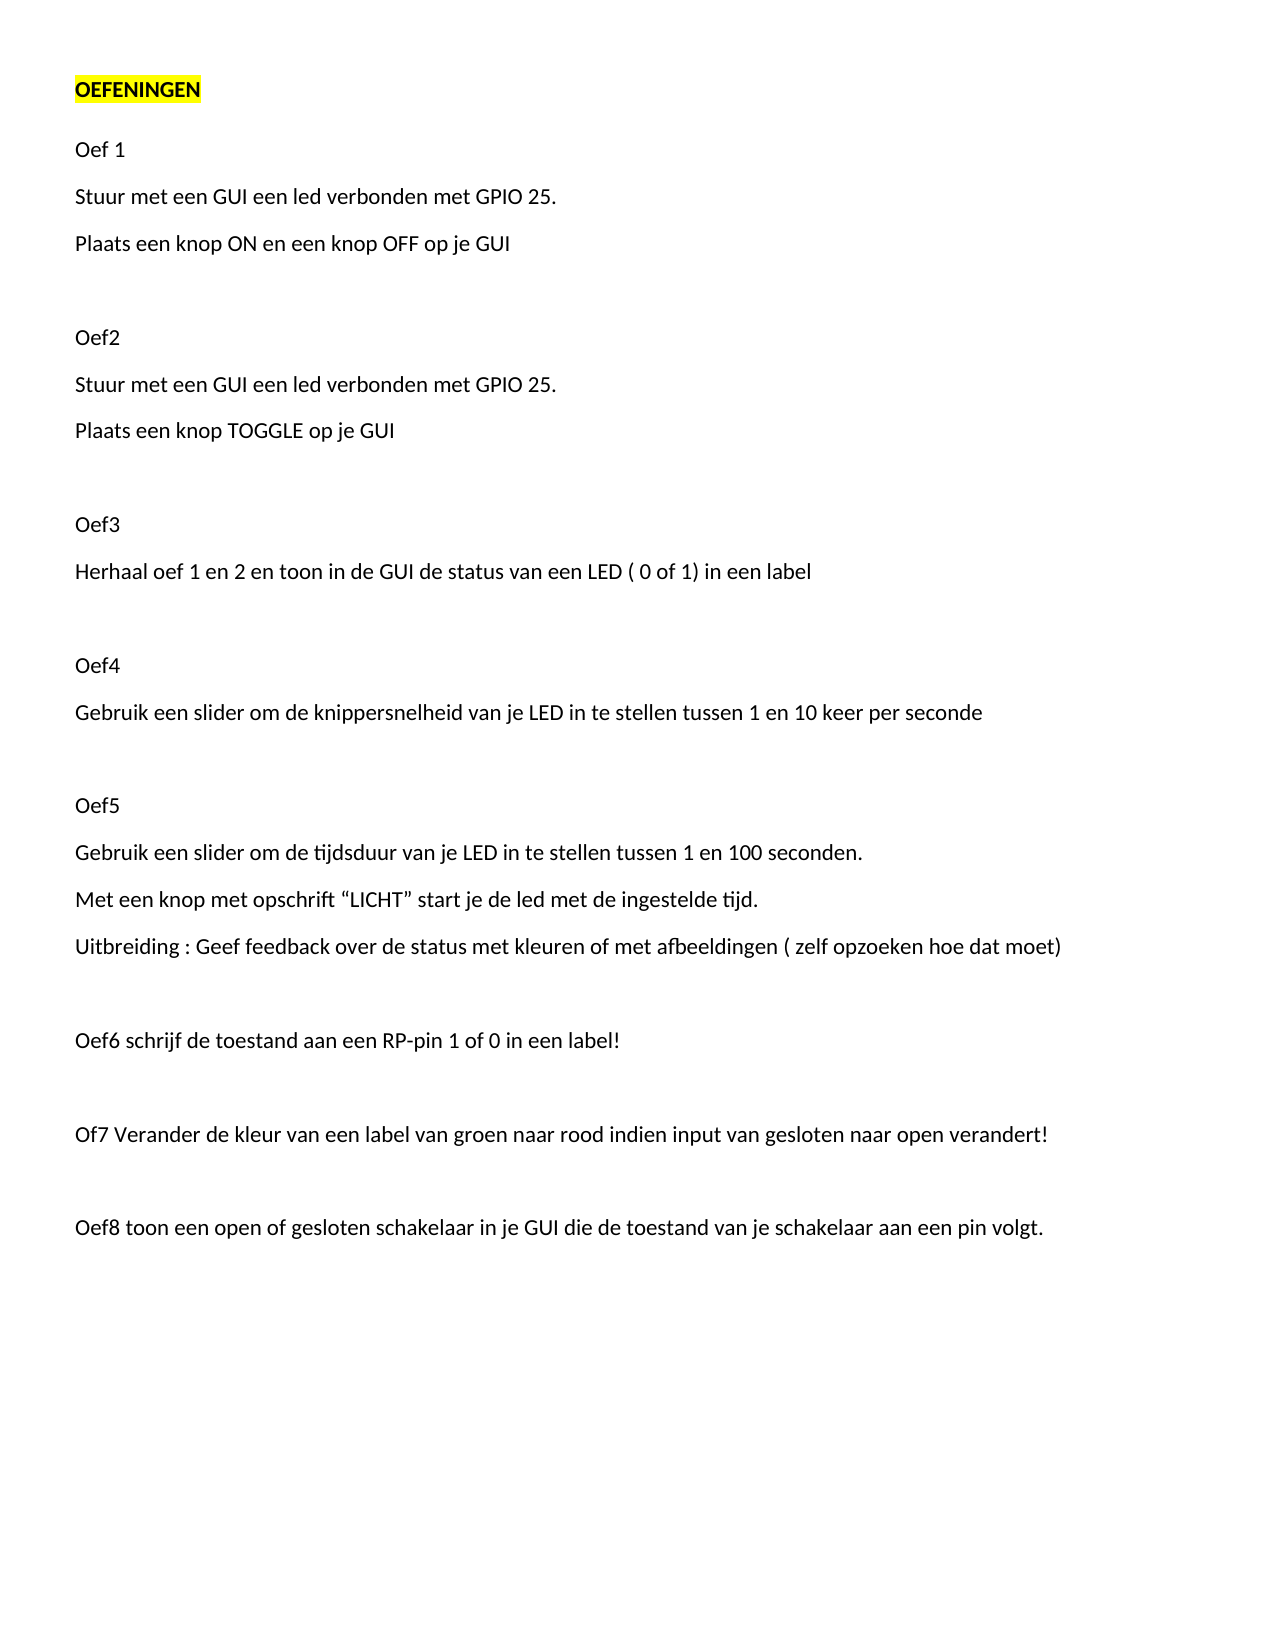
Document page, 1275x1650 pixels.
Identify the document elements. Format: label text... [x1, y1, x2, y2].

text Oef6 schrijf de toestand aan een RP-pin 1 of 0 in een label! [75, 1026, 1200, 1054]
text Of7 Verander de kleur van een label van groen naar rood indien input van gesloten naar open verandert! [75, 1120, 1200, 1148]
text Oef3 [75, 510, 1200, 538]
text OEFENINGEN Oef 1 [75, 75, 1200, 163]
text Stuur met een GUI een led verbonden met GPIO 25. [75, 182, 1200, 210]
text Plaats een knop ON en een knop OFF op je GUI [75, 229, 1200, 257]
text Oef4 [75, 651, 1200, 679]
text Oef8 toon een open of gesloten schakelaar in je GUI die de toestand van je schakelaar aan een pin volgt. [75, 1213, 1200, 1242]
text Stuur met een GUI een led verbonden met GPIO 25. [75, 370, 1200, 398]
text Plaats een knop TOGGLE op je GUI [75, 417, 1200, 445]
text Uitbreiding : Geef feedback over de status met kleuren of met afbeeldingen ( zelf opzoeken hoe dat moet) [75, 932, 1200, 960]
text Oef2 [75, 323, 1200, 351]
text Met een knop met opschrift “LICHT” start je de led met de ingestelde tijd. [75, 885, 1200, 913]
text Oef5 [75, 792, 1200, 820]
text Gebruik een slider om de knippersnelheid van je LED in te stellen tussen 1 en 10 keer per seconde [75, 698, 1200, 726]
text Herhaal oef 1 en 2 en toon in de GUI de status van een LED ( 0 of 1) in een label [75, 557, 1200, 585]
text Gebruik een slider om de tijdsduur van je LED in te stellen tussen 1 en 100 seconden. [75, 838, 1200, 867]
